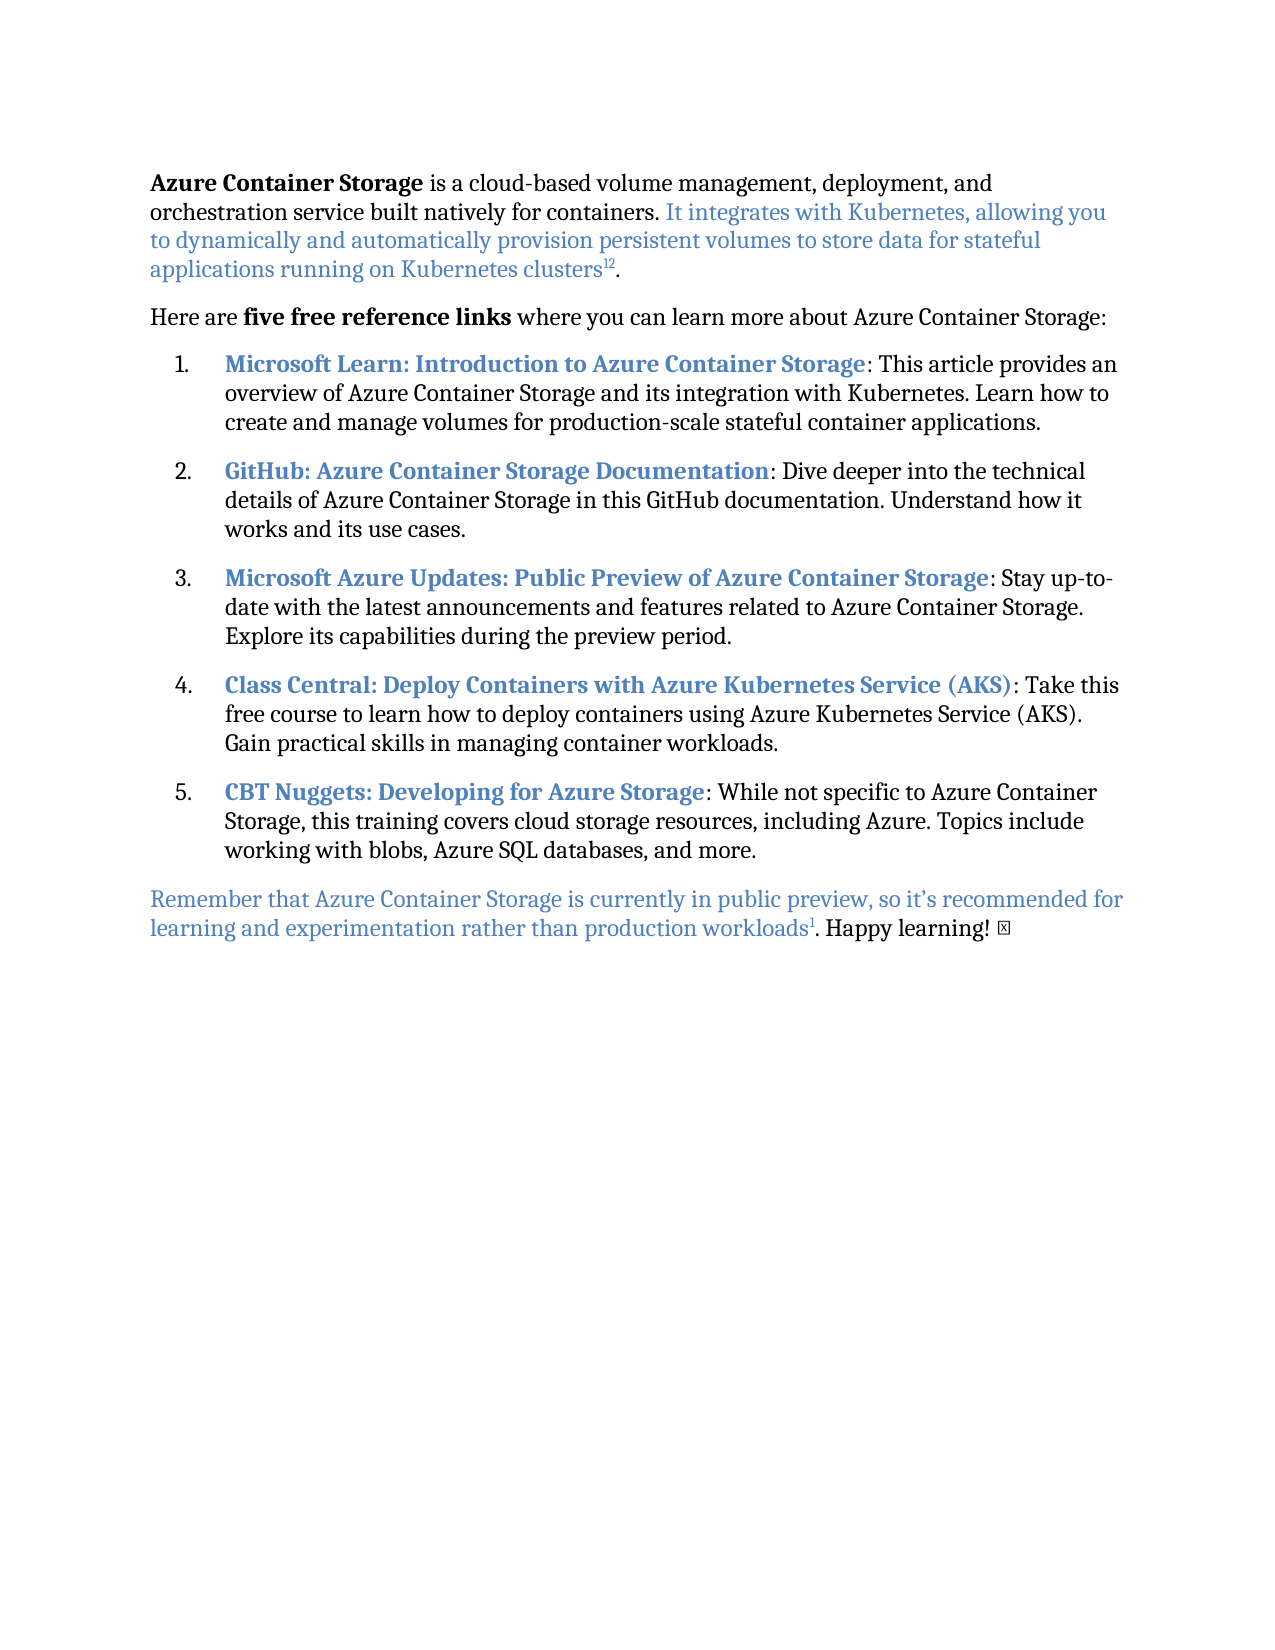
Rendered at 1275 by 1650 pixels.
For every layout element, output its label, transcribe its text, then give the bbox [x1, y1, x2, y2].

text Azure Container Storage is a cloud-based volume management, deployment, and orchestration service built natively for containers. It integrates with Kubernetes, allowing you to dynamically and automatically provision persistent volumes to store data for stateful applications running on Kubernetes clusters12. [150, 169, 1125, 284]
list CBT Nuggets: Developing for Azure Storage: While not specific to Azure Container Storage, this training covers cloud storage resources, including Azure. Topics include working with blobs, Azure SQL databases, and more. [175, 778, 1125, 864]
text Remember that Azure Container Storage is currently in public preview, so it’s recommended for learning and experimentation rather than production workloads1. Happy learning! 🚀 [150, 885, 1125, 943]
list Microsoft Learn: Introduction to Azure Container Storage: This article provides an overview of Azure Container Storage and its integration with Kubernetes. Learn how to create and manage volumes for production-scale stateful container applications. [175, 350, 1125, 436]
list Class Central: Deploy Containers with Azure Kubernetes Service (AKS): Take this free course to learn how to deploy containers using Azure Kubernetes Service (AKS). Gain practical skills in managing container workloads. [175, 671, 1125, 757]
list GitHub: Azure Container Storage Documentation: Dive deeper into the technical details of Azure Container Storage in this GitHub documentation. Understand how it works and its use cases. [175, 457, 1125, 543]
text Here are five free reference links where you can learn more about Azure Container Storage: [150, 302, 1125, 331]
list Microsoft Azure Updates: Public Preview of Azure Container Storage: Stay up-to-date with the latest announcements and features related to Azure Container Storage. Explore its capabilities during the preview period. [175, 564, 1125, 650]
